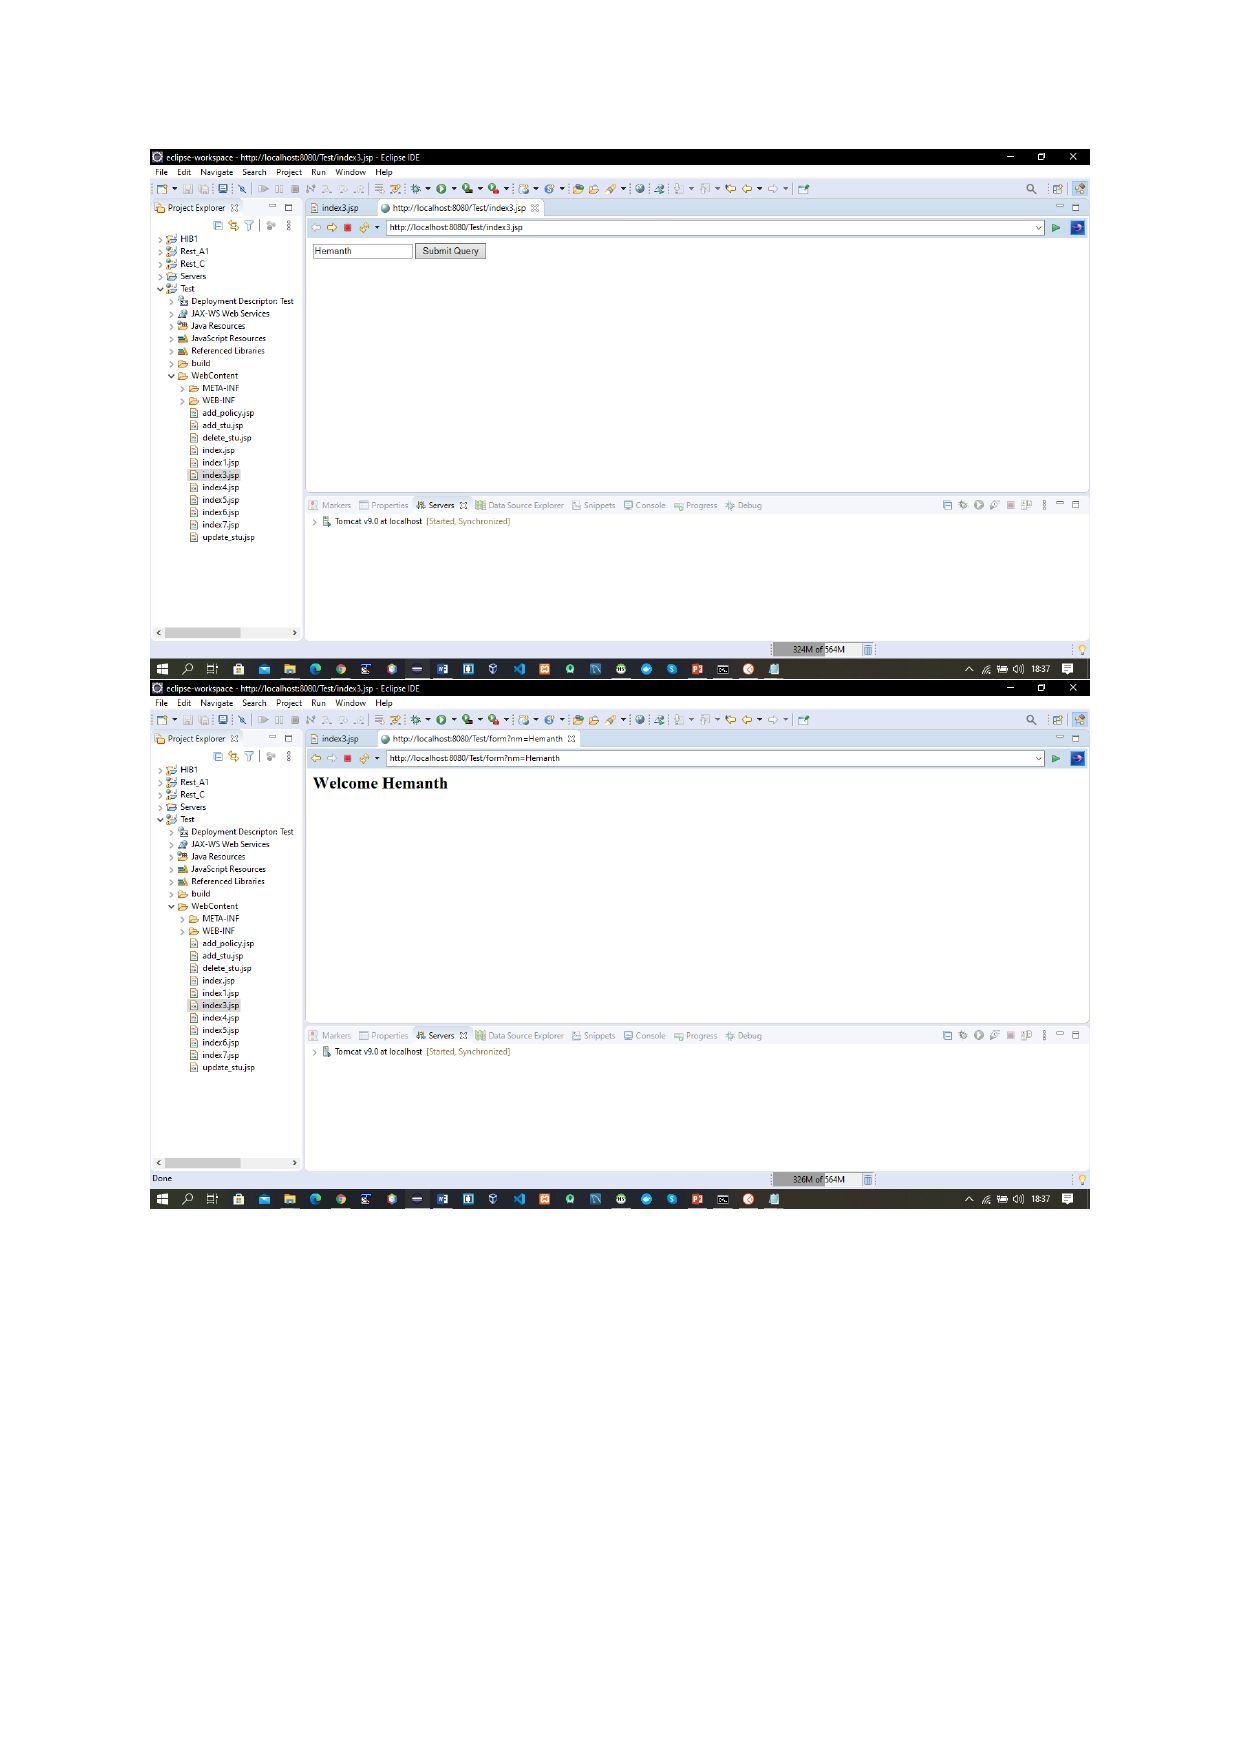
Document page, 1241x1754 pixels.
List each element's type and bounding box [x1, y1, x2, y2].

picture [150, 149, 1090, 679]
picture [150, 680, 1090, 1209]
